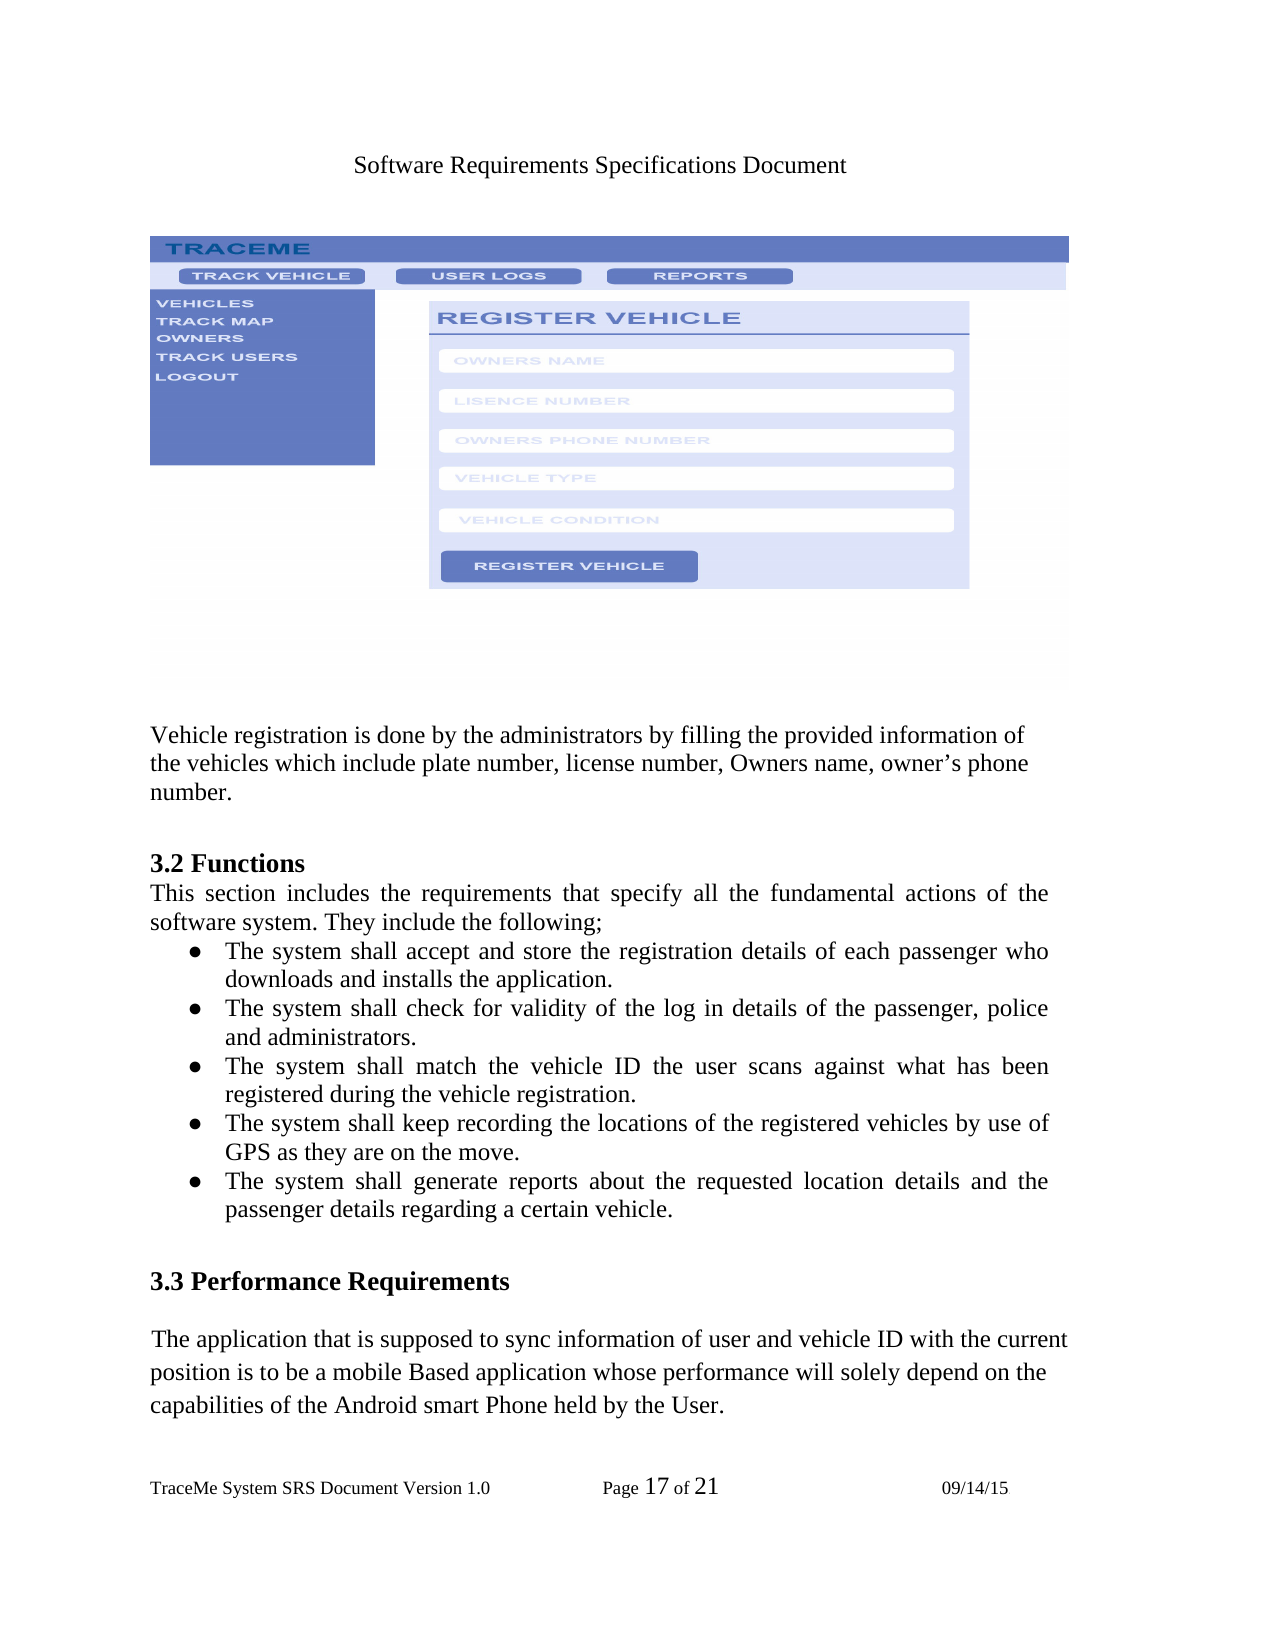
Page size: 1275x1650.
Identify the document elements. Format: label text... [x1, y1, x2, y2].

text This section includes the requirements that specify all the fundamental actions of the software system. They include the following; [150, 878, 1050, 936]
list The system shall check for validity of the log in details of the passenger, police and administrators. [187, 993, 1050, 1051]
list The system shall keep recording the locations of the registered vehicles by use of GPS as they are on the move. [187, 1108, 1050, 1166]
text Vehicle registration is done by the administrators by filling the provided information of the vehicles which include plate number, license number, Owners name, owner’s phone number. [150, 720, 1050, 806]
list The system shall match the vehicle ID the user scans against what has been registered during the vehicle registration. [187, 1051, 1050, 1108]
subtitle 3.2 Functions [150, 847, 1050, 878]
picture [150, 236, 1069, 691]
list The system shall accept and store the registration details of each passenger who downloads and installs the application. [187, 936, 1050, 993]
text The application that is supposed to sync information of user and vehicle ID with the current position is to be a mobile Based application whose performance will solely depend on the capabilities of the Android smart Phone held by the User. [150, 1324, 1127, 1419]
subtitle 3.3 Performance Requirements [150, 1264, 1050, 1296]
list The system shall generate reports about the requested location details and the passenger details regarding a certain vehicle. [187, 1166, 1050, 1223]
